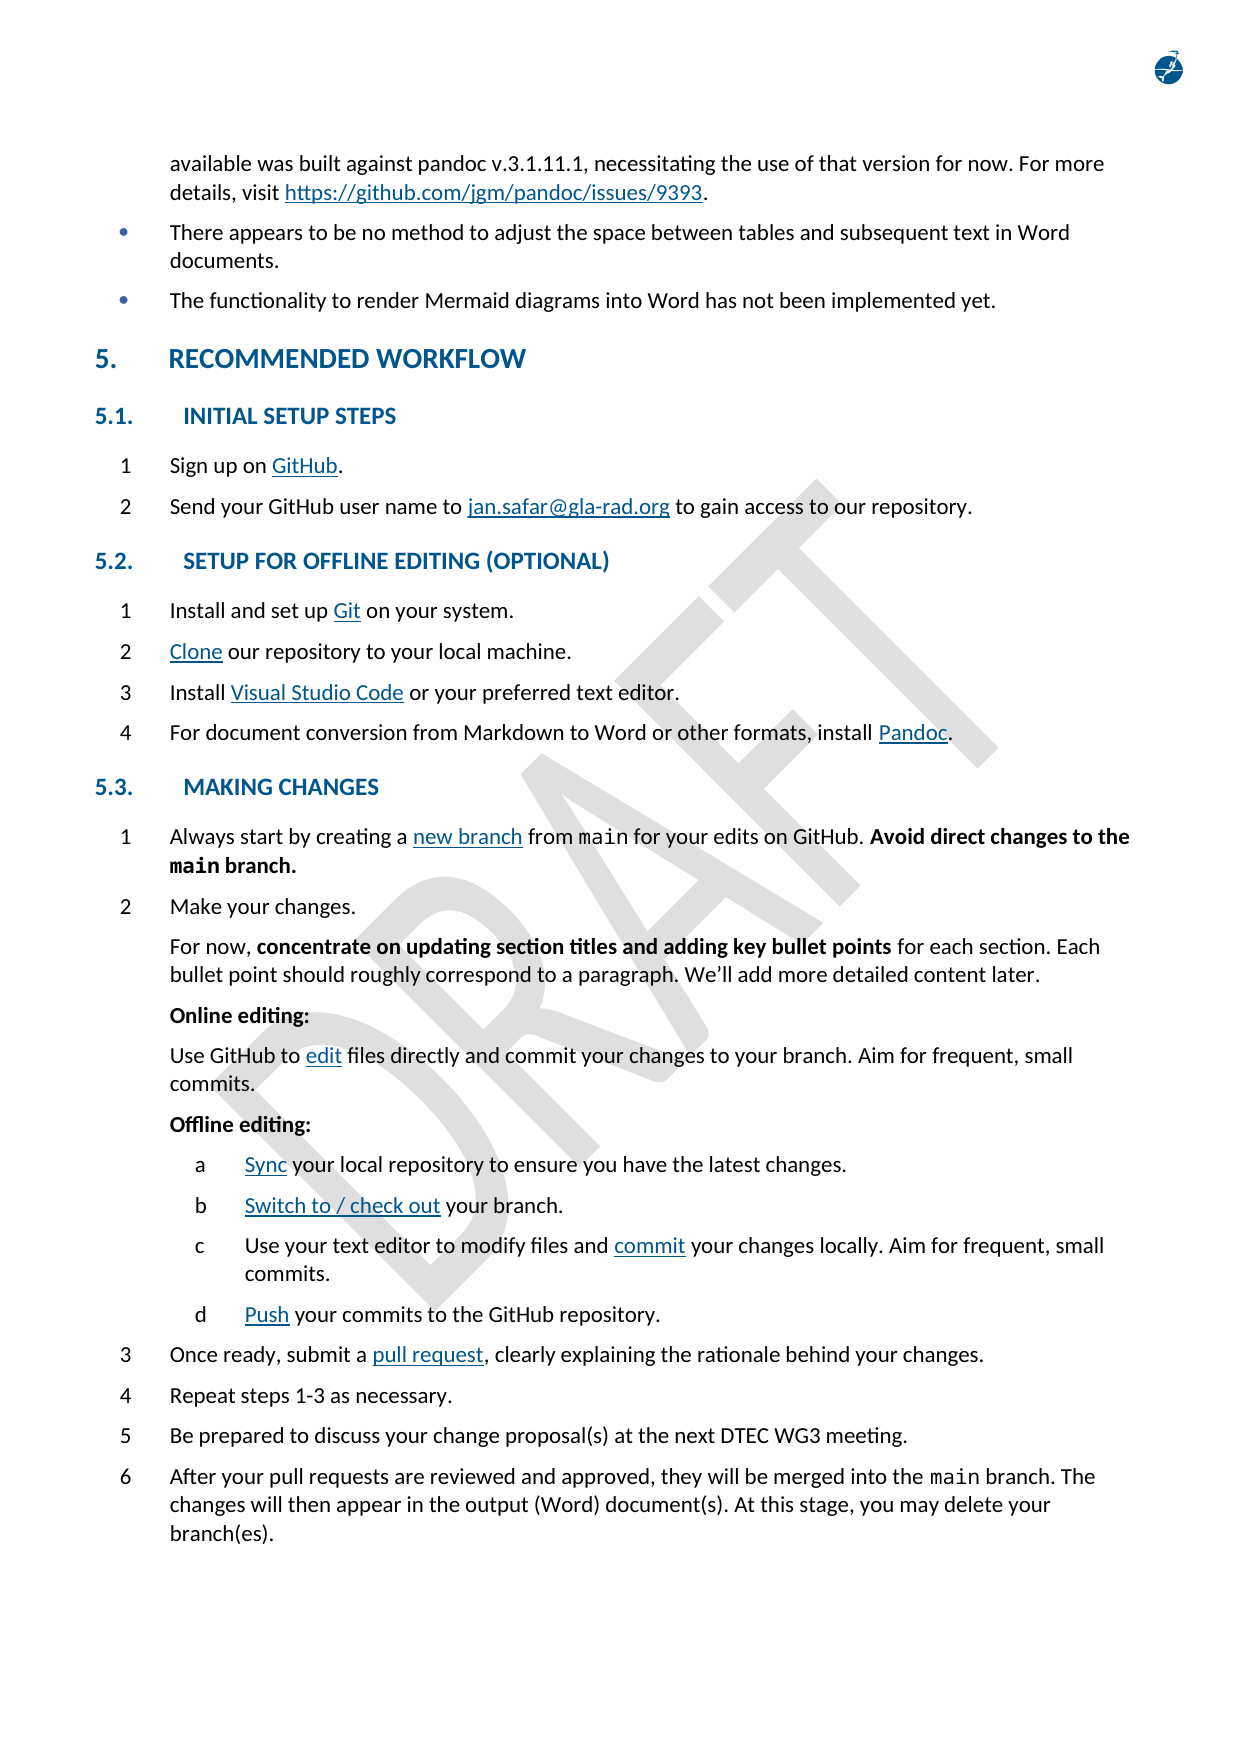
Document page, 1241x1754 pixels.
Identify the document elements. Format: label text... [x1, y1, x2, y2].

subtitle Initial Setup Steps [94, 400, 1157, 431]
list There appears to be no method to adjust the space between tables and subsequent text in Word documents. [119, 218, 1157, 274]
list The functionality to render Mermaid diagrams into Word has not been implemented yet. [119, 287, 1157, 315]
list Repeat steps 1-3 as necessary. [119, 1381, 1157, 1409]
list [119, 149, 1157, 206]
list Use your text editor to modify files and commit your changes locally. Aim for frequent, small commits. [194, 1232, 1157, 1288]
list Always start by creating a new branch from main for your edits on GitHub. Avoid direct changes to the main branch. [119, 822, 1157, 879]
list For document conversion from Markdown to Word or other formats, install Pandoc. [119, 718, 1157, 746]
list Sign up on GitHub. [119, 452, 1157, 480]
subtitle Recommended Workflow [94, 340, 1157, 375]
list Install Visual Studio Code or your preferred text editor. [119, 678, 1157, 706]
list Online editing: [119, 1001, 1157, 1029]
list Be prepared to discuss your change proposal(s) at the next DTEC WG3 meeting. [119, 1422, 1157, 1450]
list After your pull requests are reviewed and approved, they will be merged into the main branch. The changes will then appear in the output (Word) document(s). At this stage, you may delete your branch(es). [119, 1462, 1157, 1547]
list Use GitHub to edit files directly and commit your changes to your branch. Aim for frequent, small commits. [119, 1041, 1157, 1097]
subtitle Setup for Offline Editing (Optional) [94, 545, 1157, 576]
list Push your commits to the GitHub repository. [194, 1300, 1157, 1328]
list Install and set up Git on your system. [119, 597, 1157, 624]
list Make your changes. [119, 892, 1157, 920]
subtitle Making Changes [94, 771, 1157, 802]
list Send your GitHub user name to jan.safar@gla-rad.org to gain access to our repository. [119, 492, 1157, 520]
list Sync your local repository to ensure you have the latest changes. [194, 1151, 1157, 1178]
list For now, concentrate on updating section titles and adding key bullet points for each section. Each bullet point should roughly correspond to a paragraph. We’ll add more detailed content later. [119, 932, 1157, 988]
list Once ready, submit a pull request, clearly explaining the rationale behind your changes. [119, 1341, 1157, 1369]
list Offline editing: [119, 1110, 1157, 1138]
list Switch to / check out your branch. [194, 1191, 1157, 1219]
list Clone our repository to your local machine. [119, 637, 1157, 665]
picture [1123, 0, 1241, 119]
